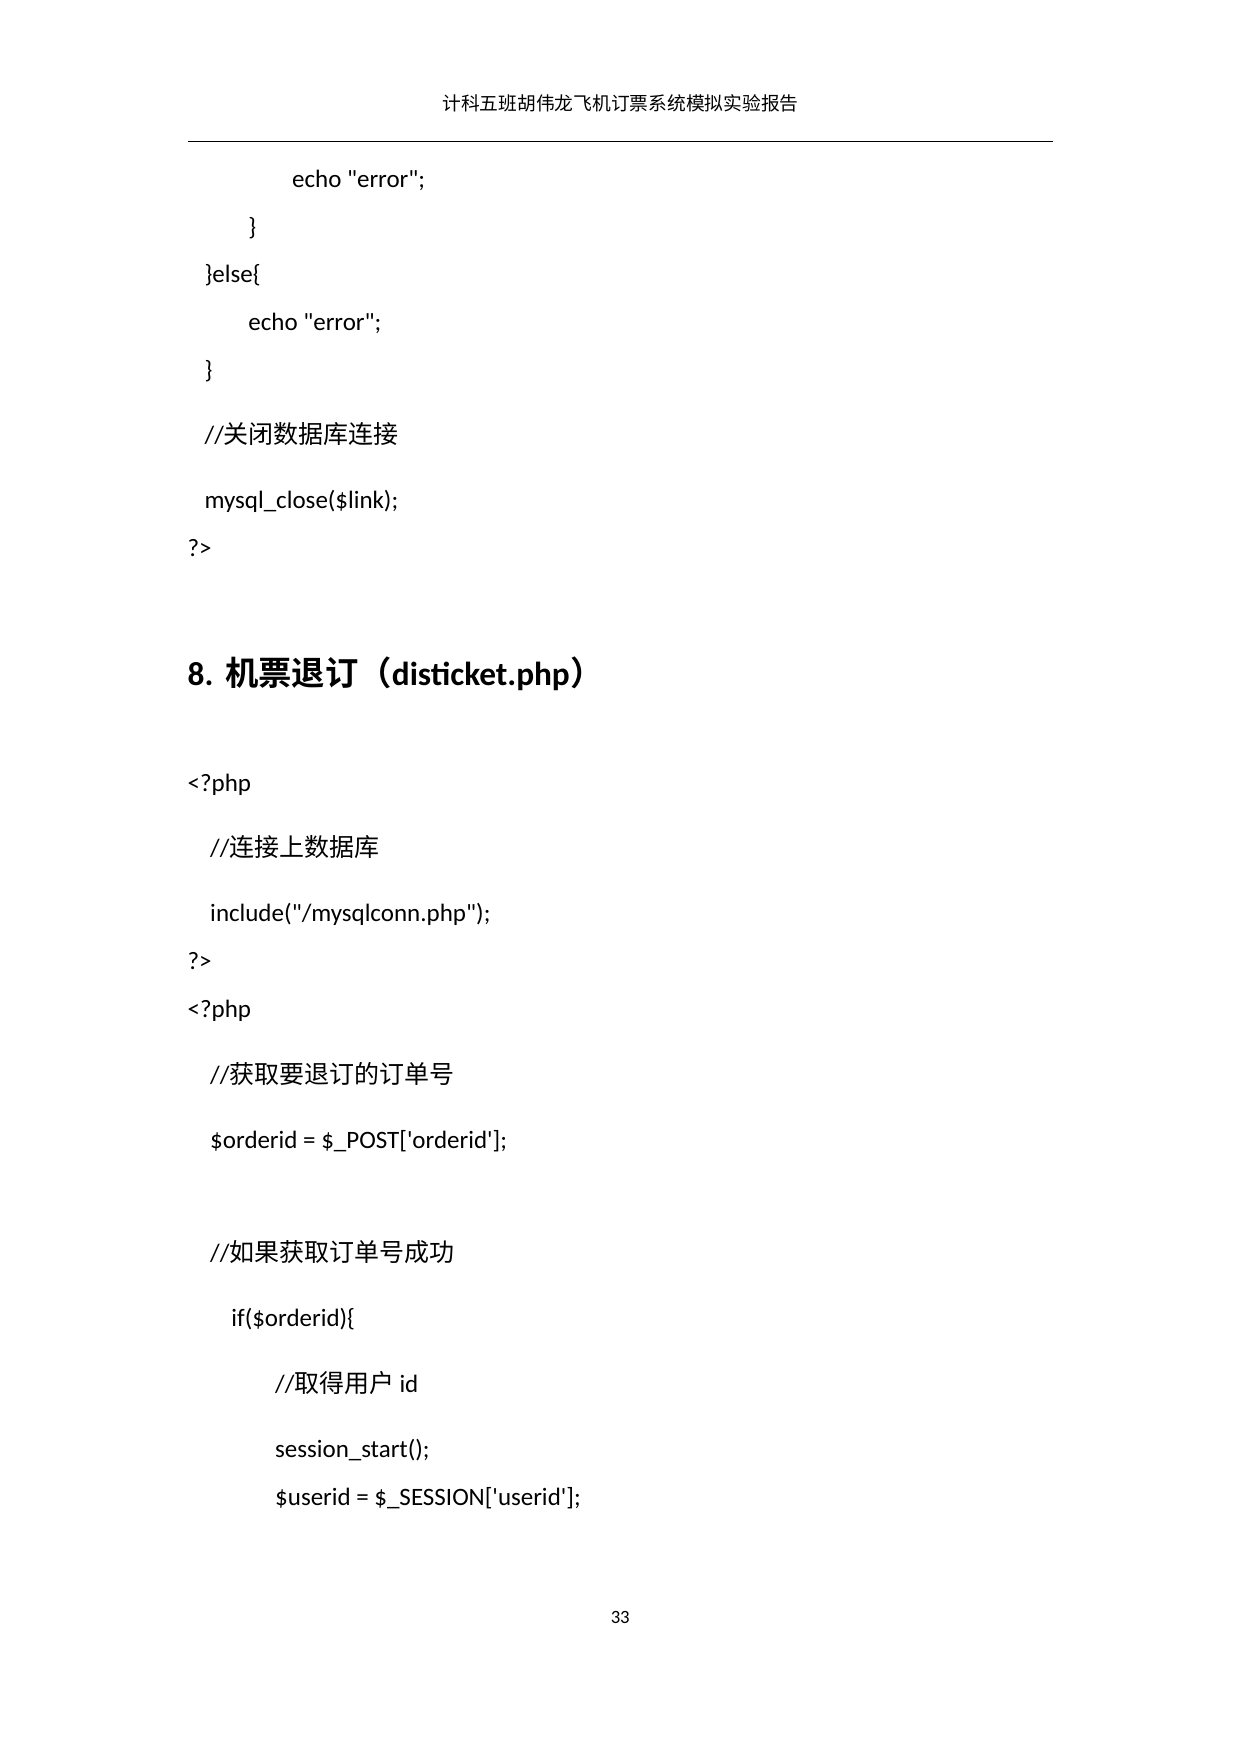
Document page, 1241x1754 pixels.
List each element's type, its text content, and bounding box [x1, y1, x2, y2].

text //连接上数据库 [187, 813, 1053, 878]
text } [187, 353, 1053, 385]
text $userid = $_SESSION['userid']; [187, 1480, 1053, 1512]
text echo "error"; [187, 305, 1053, 338]
text } [187, 210, 1053, 242]
text mysql_close($link); [187, 484, 1053, 516]
text //获取要退订的订单号 [187, 1040, 1053, 1105]
text session_start(); [187, 1432, 1053, 1465]
text //关闭数据库连接 [187, 401, 1053, 466]
text <?php [187, 766, 1053, 798]
text <?php [187, 992, 1053, 1024]
text ?> [187, 944, 1053, 977]
text ?> [187, 531, 1053, 564]
text //如果获取订单号成功 [187, 1218, 1053, 1283]
subtitle 机票退订（disticket.php） [187, 639, 1053, 704]
text include("/mysqlconn.php"); [187, 897, 1053, 929]
text //取得用户id [187, 1349, 1053, 1414]
text echo "error"; [187, 162, 1053, 194]
text if($orderid){ [187, 1301, 1053, 1334]
text }else{ [187, 257, 1053, 290]
text $orderid = $_POST['orderid']; [187, 1123, 1053, 1155]
